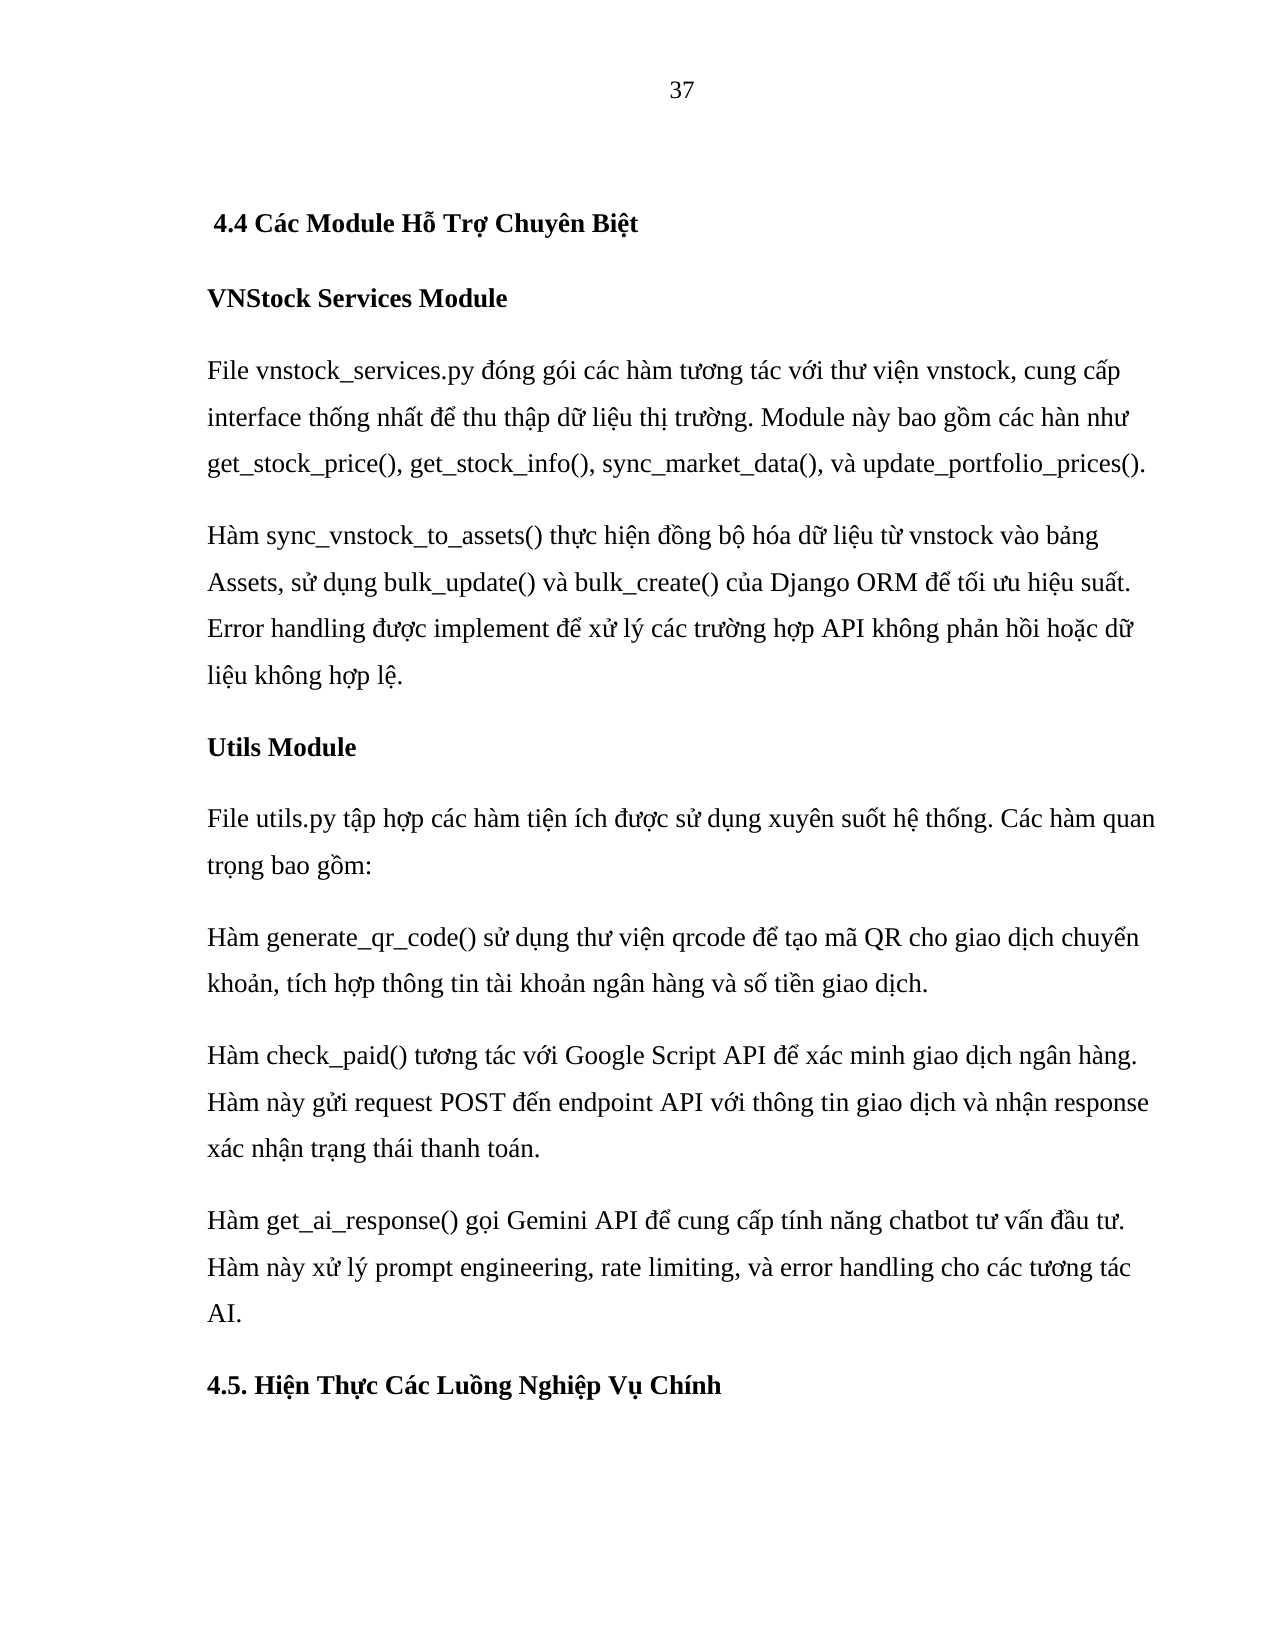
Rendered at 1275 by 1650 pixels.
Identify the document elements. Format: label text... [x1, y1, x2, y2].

text File utils.py tập hợp các hàm tiện ích được sử dụng xuyên suốt hệ thống. Các hàm quan trọng bao gồm: [207, 803, 1157, 880]
subtitle VNStock Services Module [207, 283, 1157, 314]
text Utils Module [207, 731, 1157, 762]
text Hàm check_paid() tương tác với Google Script API để xác minh giao dịch ngân hàng. Hàm này gửi request POST đến endpoint API với thông tin giao dịch và nhận response xác nhận trạng thái thanh toán. [207, 1039, 1157, 1164]
text 4.5. Hiện Thực Các Luồng Nghiệp Vụ Chính [207, 1369, 1157, 1400]
text Hàm sync_vnstock_to_assets() thực hiện đồng bộ hóa dữ liệu từ vnstock vào bảng Assets, sử dụng bulk_update() và bulk_create() của Django ORM để tối ưu hiệu suất. Error handling được implement để xử lý các trường hợp API không phản hồi hoặc dữ liệu không hợp lệ. [207, 519, 1157, 690]
text 4.4 Các Module Hỗ Trợ Chuyên Biệt [207, 207, 1157, 238]
text Hàm generate_qr_code() sử dụng thư viện qrcode để tạo mã QR cho giao dịch chuyển khoản, tích hợp thông tin tài khoản ngân hàng và số tiền giao dịch. [207, 921, 1157, 999]
text File vnstock_services.py đóng gói các hàm tương tác với thư viện vnstock, cung cấp interface thống nhất để thu thập dữ liệu thị trường. Module này bao gồm các hàn như get_stock_price(), get_stock_info(), sync_market_data(), và update_portfolio_prices(). [207, 354, 1157, 479]
text Hàm get_ai_response() gọi Gemini API để cung cấp tính năng chatbot tư vấn đầu tư. Hàm này xử lý prompt engineering, rate limiting, và error handling cho các tương tác AI. [207, 1204, 1157, 1329]
